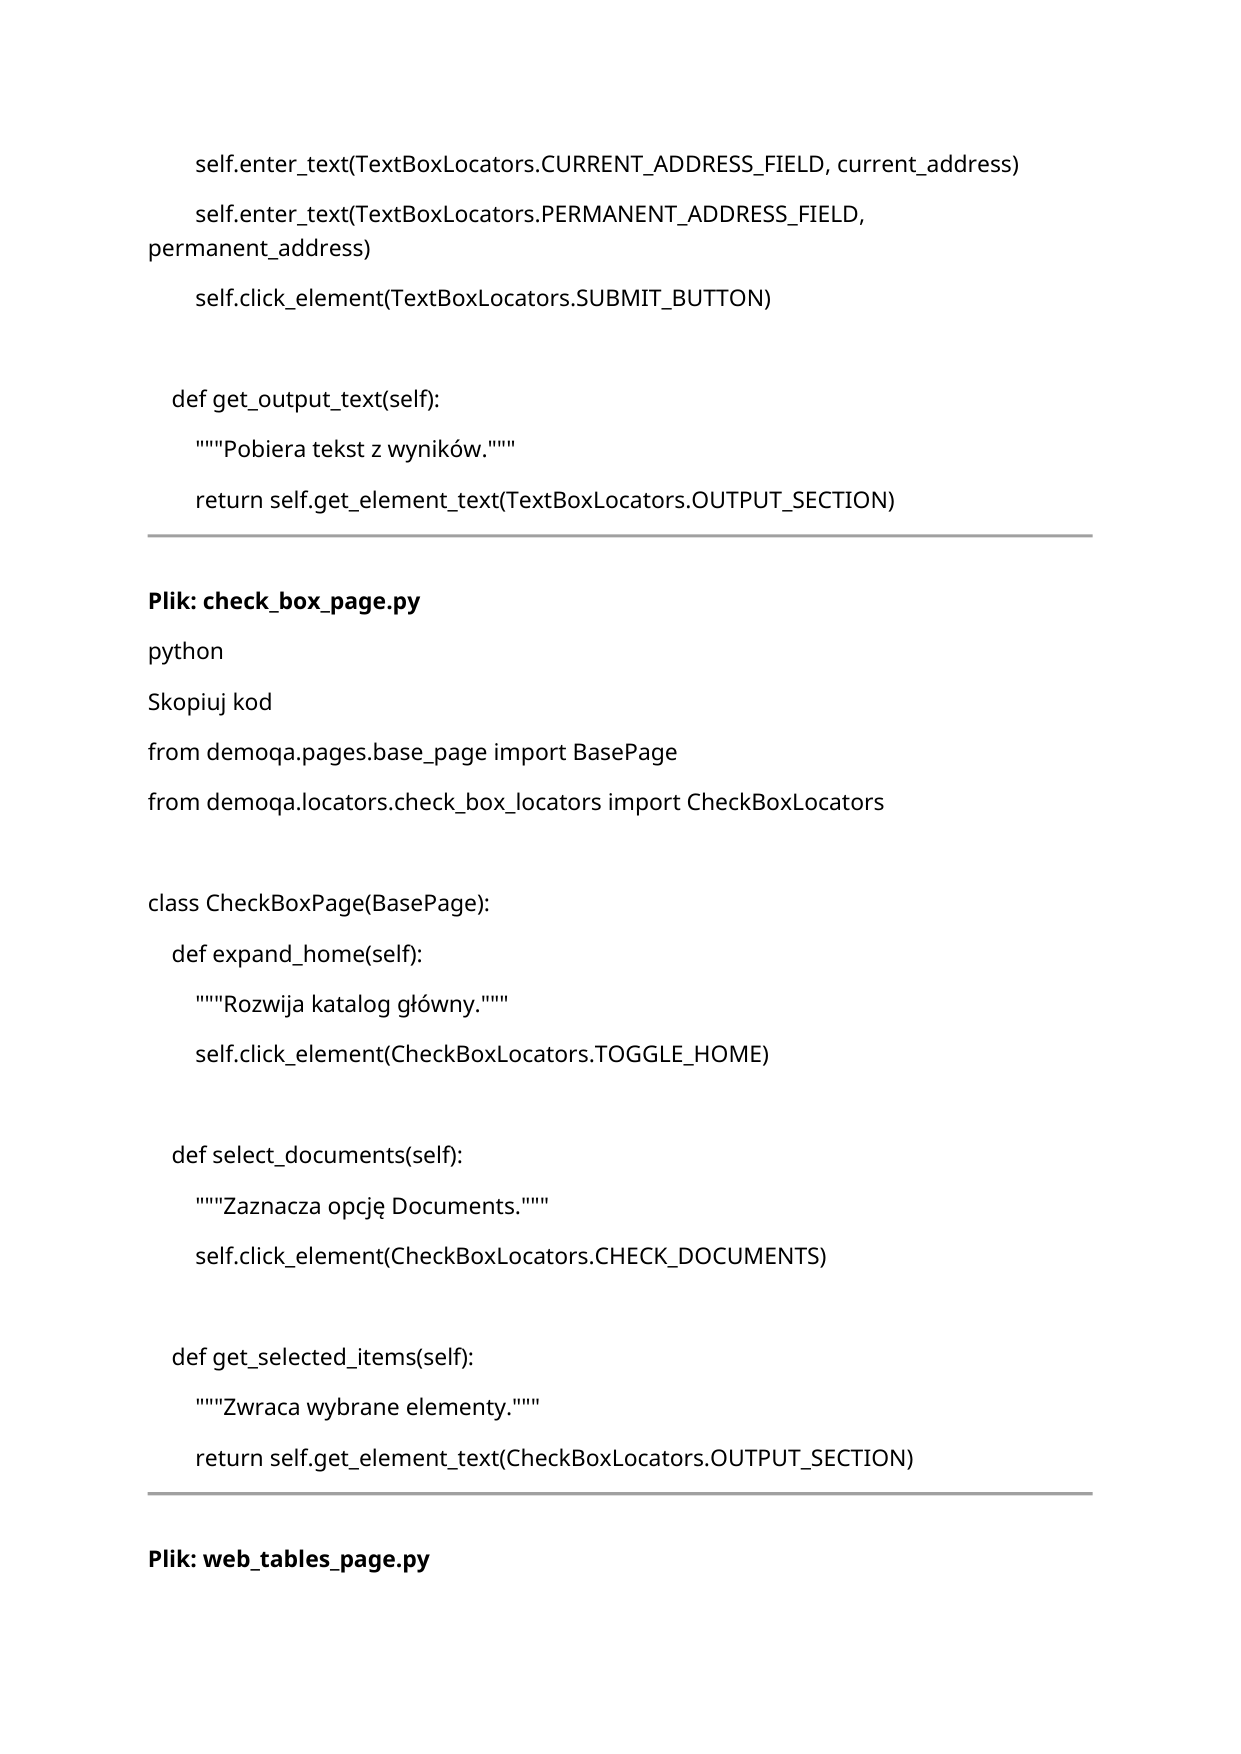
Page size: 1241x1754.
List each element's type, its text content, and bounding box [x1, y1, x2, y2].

text self.enter_text(TextBoxLocators.CURRENT_ADDRESS_FIELD, current_address) [148, 148, 1093, 179]
text """Rozwija katalog główny.""" [148, 988, 1093, 1019]
text Skopiuj kod [148, 686, 1093, 717]
text Plik: web_tables_page.py [148, 1543, 1093, 1574]
text return self.get_element_text(CheckBoxLocators.OUTPUT_SECTION) [148, 1442, 1093, 1473]
text """Zwraca wybrane elementy.""" [148, 1391, 1093, 1423]
text self.click_element(CheckBoxLocators.CHECK_DOCUMENTS) [148, 1240, 1093, 1271]
text from demoqa.pages.base_page import BasePage [148, 736, 1093, 767]
text from demoqa.locators.check_box_locators import CheckBoxLocators [148, 786, 1093, 818]
text def expand_home(self): [148, 938, 1093, 969]
text """Zaznacza opcję Documents.""" [148, 1190, 1093, 1221]
text python [148, 635, 1093, 666]
text self.enter_text(TextBoxLocators.PERMANENT_ADDRESS_FIELD, permanent_address) [148, 198, 1093, 263]
text """Pobiera tekst z wyników.""" [148, 433, 1093, 465]
text self.click_element(TextBoxLocators.SUBMIT_BUTTON) [148, 282, 1093, 313]
text def select_documents(self): [148, 1139, 1093, 1171]
text def get_selected_items(self): [148, 1341, 1093, 1372]
text Plik: check_box_page.py [148, 585, 1093, 616]
text def get_output_text(self): [148, 383, 1093, 414]
text return self.get_element_text(TextBoxLocators.OUTPUT_SECTION) [148, 484, 1093, 515]
text self.click_element(CheckBoxLocators.TOGGLE_HOME) [148, 1038, 1093, 1070]
text class CheckBoxPage(BasePage): [148, 887, 1093, 918]
